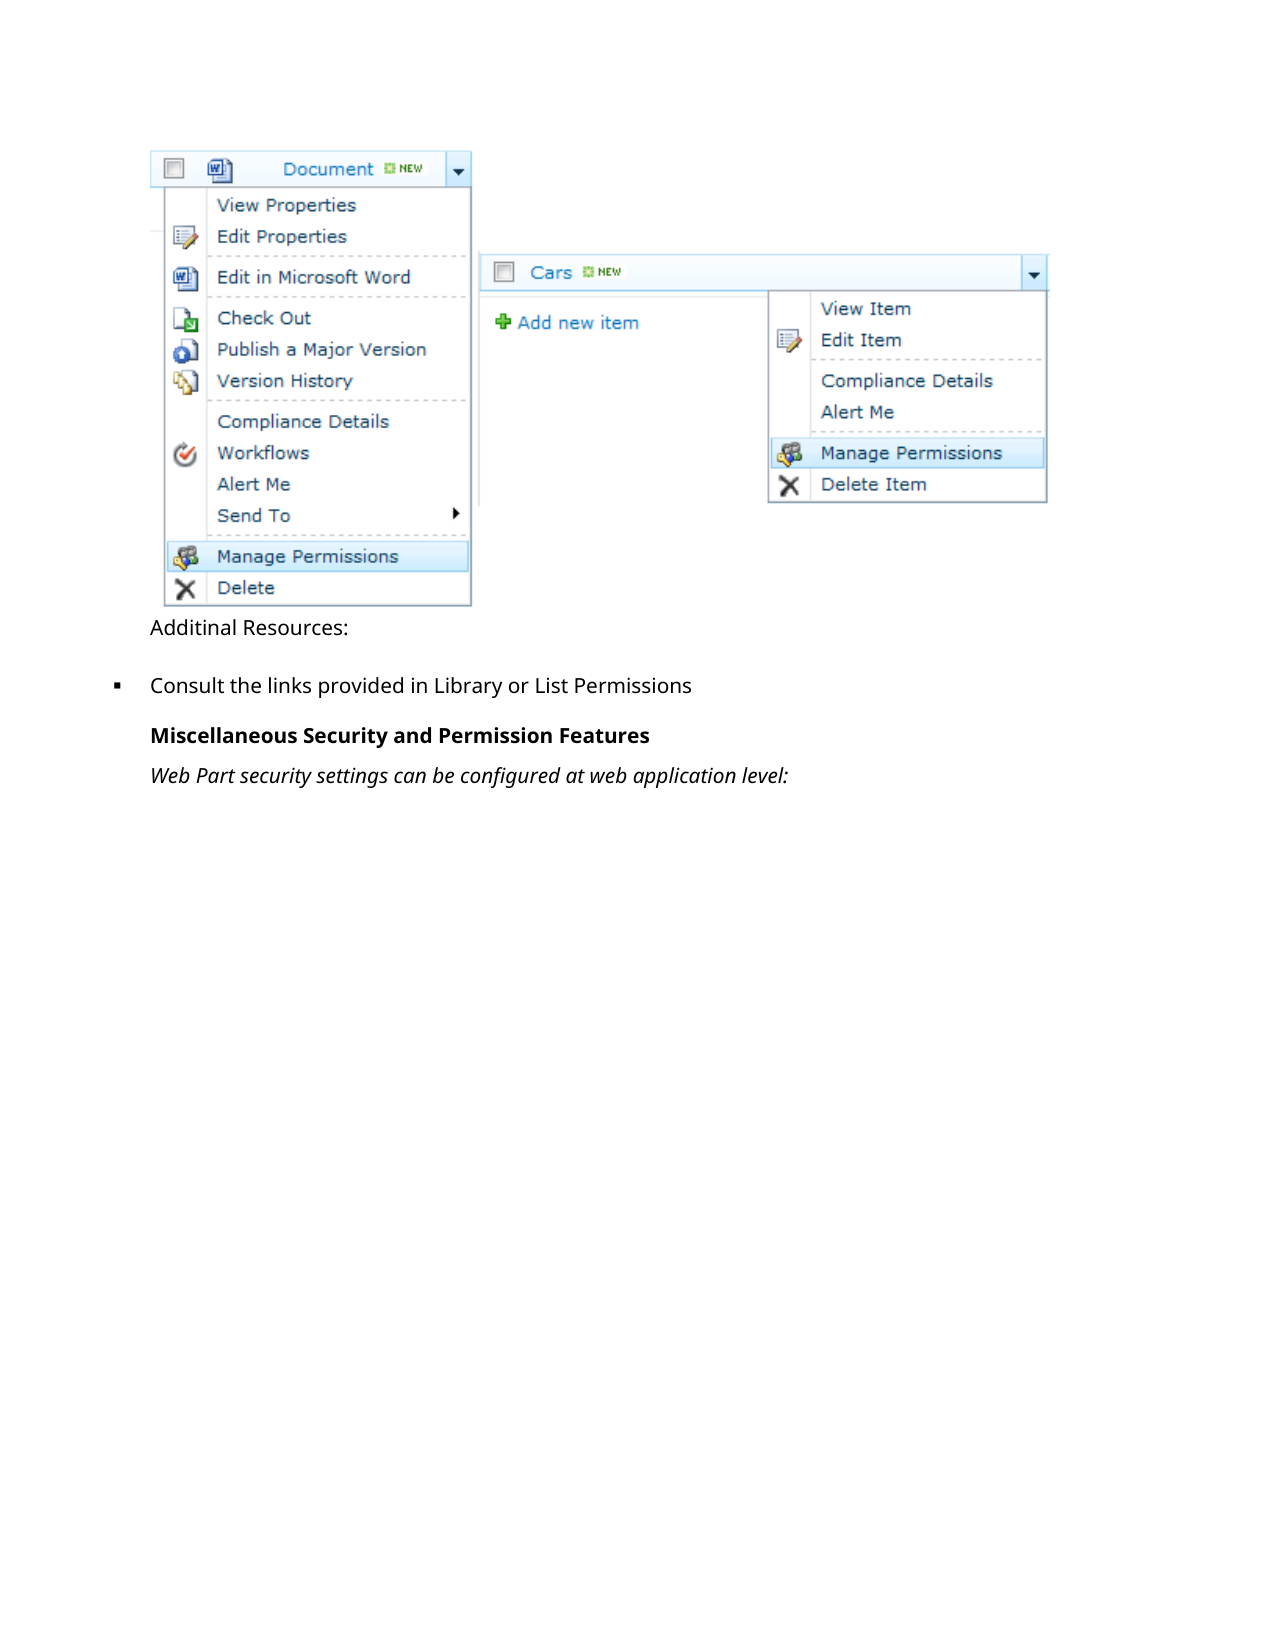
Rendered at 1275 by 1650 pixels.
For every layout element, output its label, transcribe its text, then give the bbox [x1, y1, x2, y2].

picture [150, 150, 1050, 610]
text Miscellaneous Security and Permission Features [150, 717, 1125, 749]
text Additinal Resources: [150, 609, 1125, 642]
list Consult the links provided in Library or List Permissions [112, 667, 1125, 699]
text Web Part security settings can be configured at web application level: [150, 757, 1125, 790]
